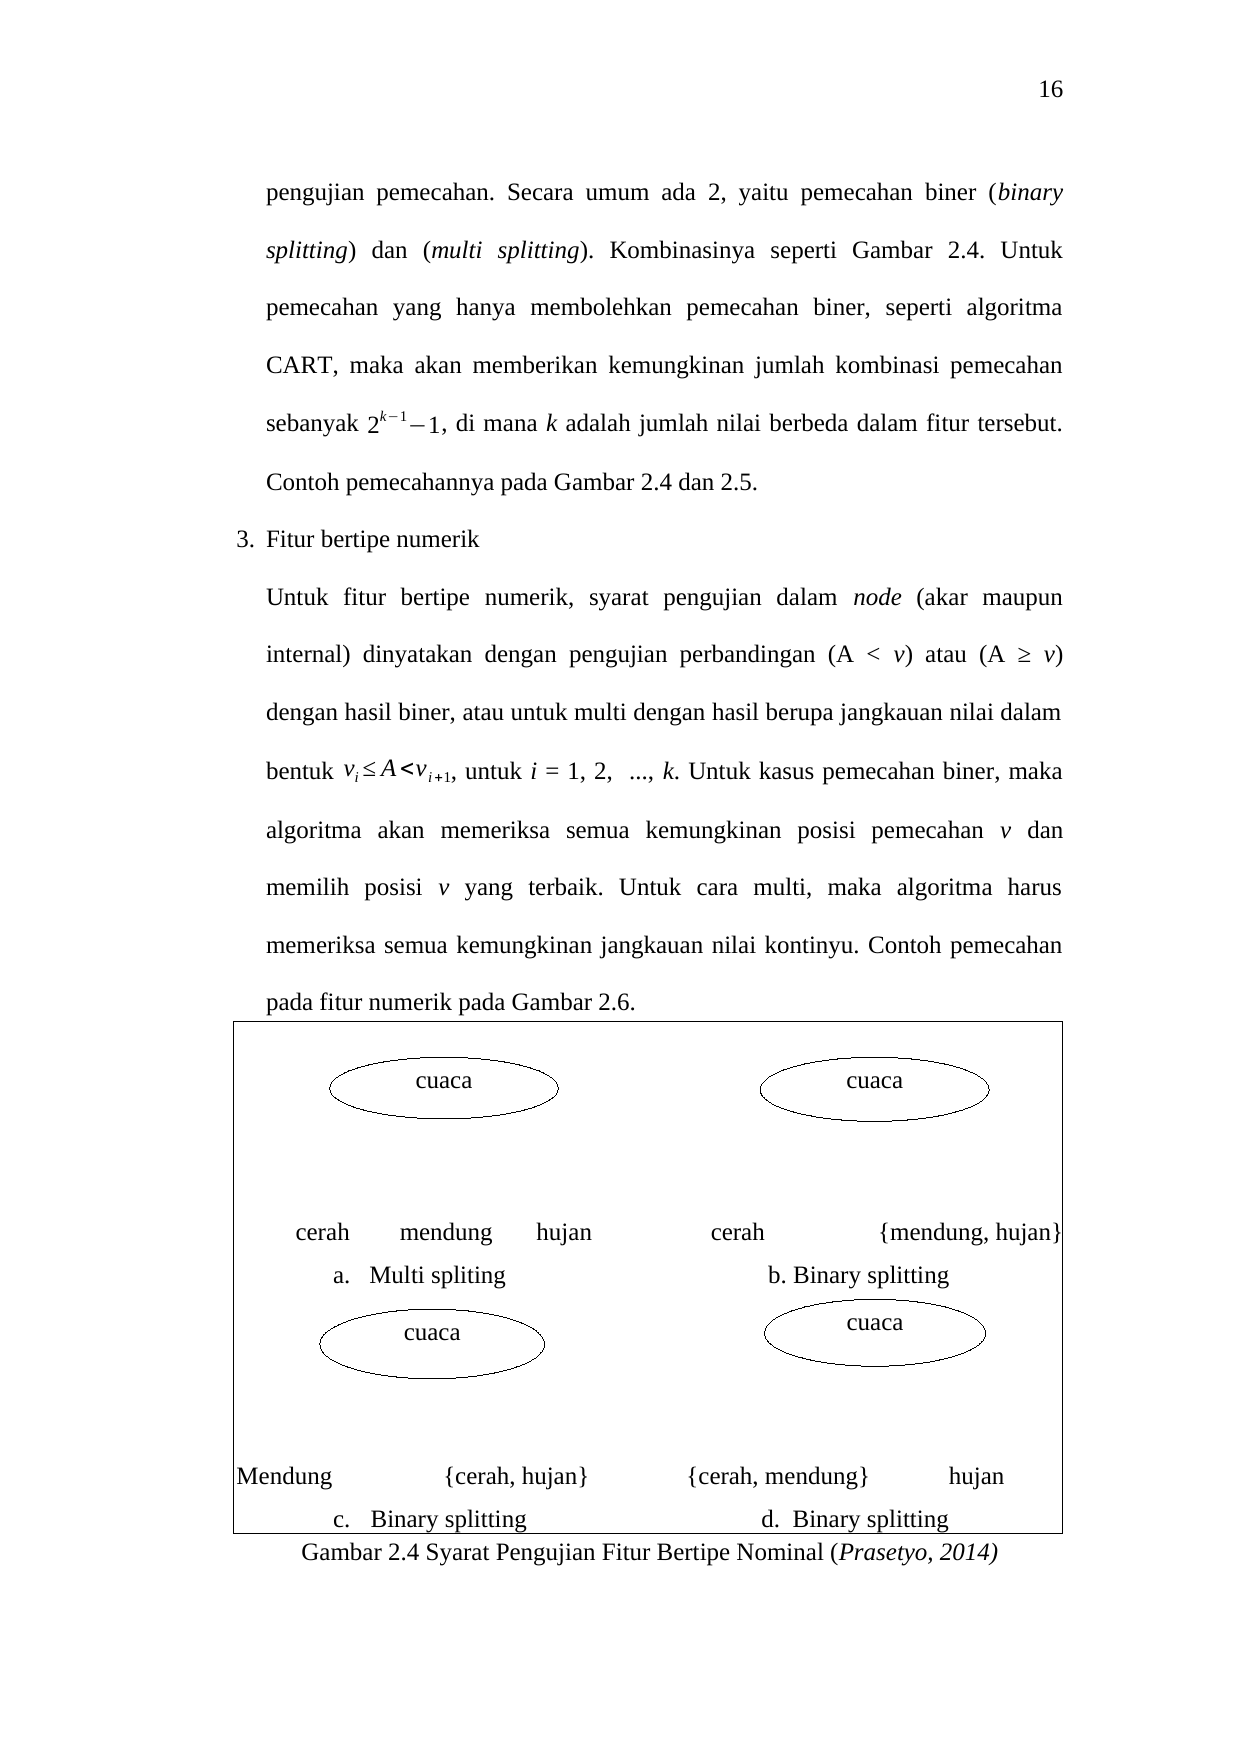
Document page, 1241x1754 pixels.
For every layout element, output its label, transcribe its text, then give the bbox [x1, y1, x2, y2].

list Fitur bertipe numerik [236, 524, 1063, 553]
text Mendung {cerah, hujan} {cerah, mendung} hujan [236, 1461, 1063, 1489]
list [266, 177, 1063, 496]
text cerah mendung hujan cerah {mendung, hujan} [236, 1217, 1063, 1246]
list Multi spliting b. Binary splitting [333, 1260, 1063, 1289]
list Binary splitting d. Binary splitting [333, 1504, 1063, 1533]
list Untuk fitur bertipe numerik, syarat pengujian dalam node (akar maupun internal) dinyatakan dengan pengujian perbandingan (A < v) atau (A ≥ v) dengan hasil biner, atau untuk multi dengan hasil berupa jangkauan nilai dalam bentuk , untuk i = 1, 2, ..., k. Untuk kasus pemecahan biner, maka algoritma akan memeriksa semua kemungkinan posisi pemecahan v dan memilih posisi v yang terbaik. Untuk cara multi, maka algoritma harus memeriksa semua kemungkinan jangkauan nilai kontinyu. Contoh pemecahan pada fitur numerik pada Gambar 2.6. [266, 582, 1063, 1016]
text Gambar 2.4 Syarat Pengujian Fitur Bertipe Nominal (Prasetyo, 2014) [236, 1537, 1063, 1566]
